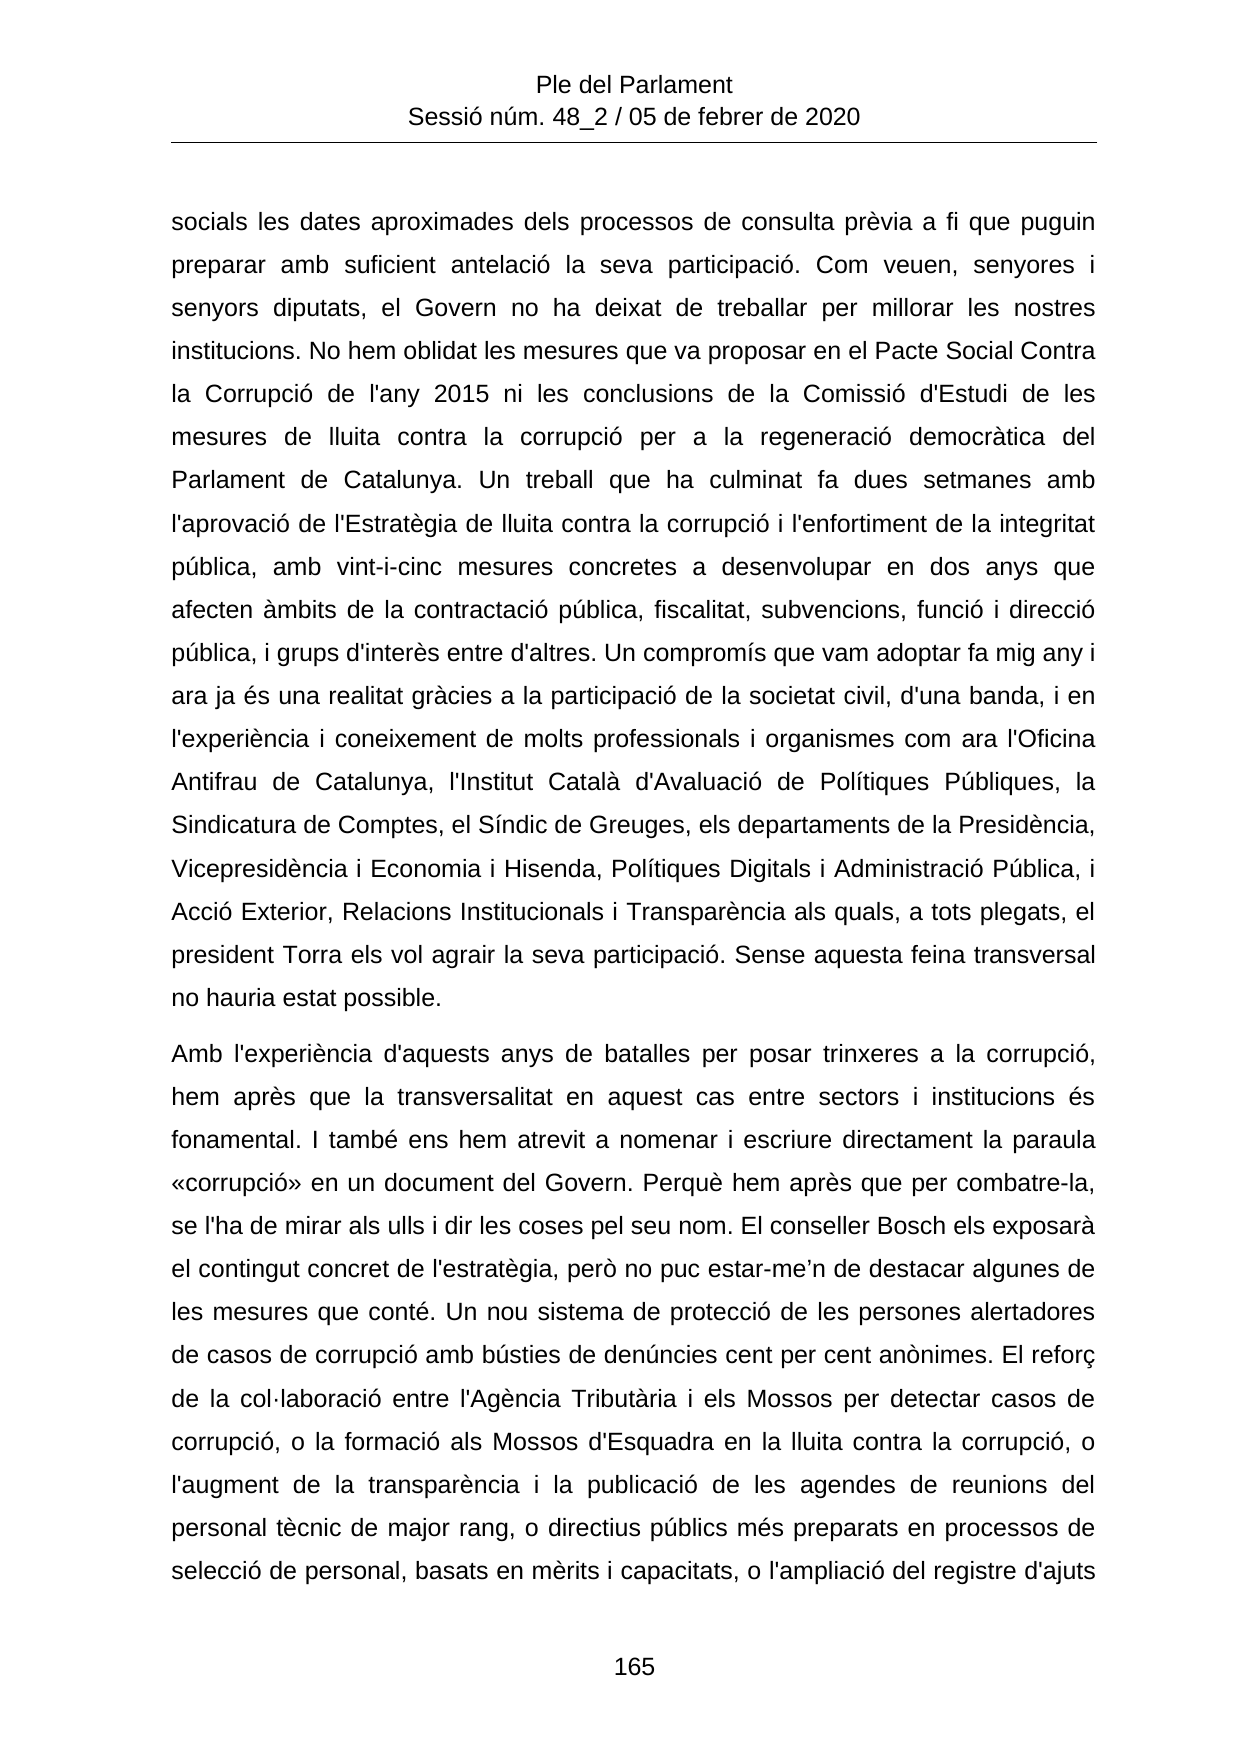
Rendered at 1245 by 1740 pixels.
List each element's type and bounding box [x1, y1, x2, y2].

text [171, 207, 1097, 1012]
text [171, 1039, 1097, 1585]
